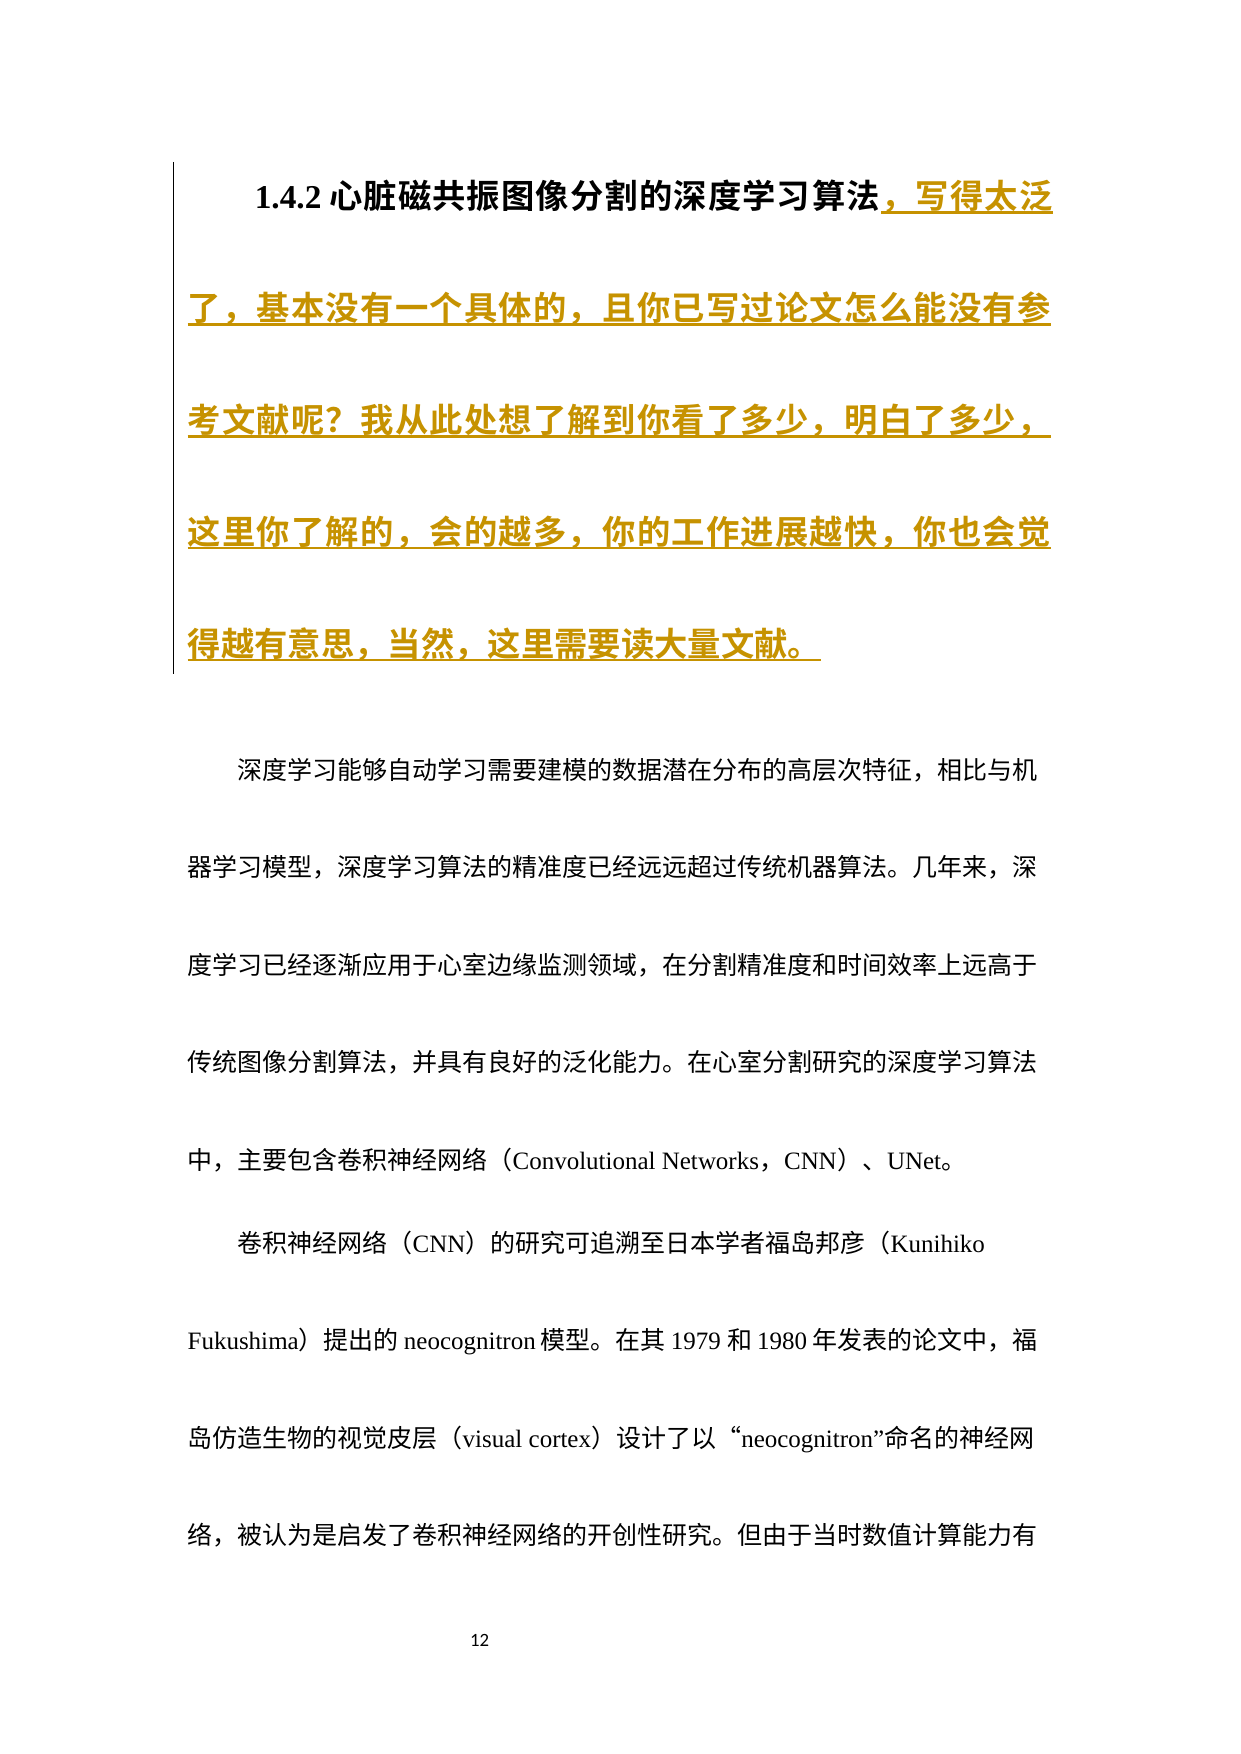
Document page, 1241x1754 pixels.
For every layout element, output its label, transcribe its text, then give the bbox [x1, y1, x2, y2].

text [187, 1209, 1053, 1566]
text 深度学习能够自动学习需要建模的数据潜在分布的高层次特征，相比与机器学习模型，深度学习算法的精准度已经远远超过传统机器算法。几年来，深度学习已经逐渐应用于心室边缘监测领域，在分割精准度和时间效率上远高于传统图像分割算法，并具有良好的泛化能力。在心室分割研究的深度学习算法中，主要包含卷积神经网络（Convolutional Networks，CNN）、UNet。 [187, 736, 1053, 1191]
subtitle 1.4.2心脏磁共振图像分割的深度学习算法 [187, 162, 1053, 674]
